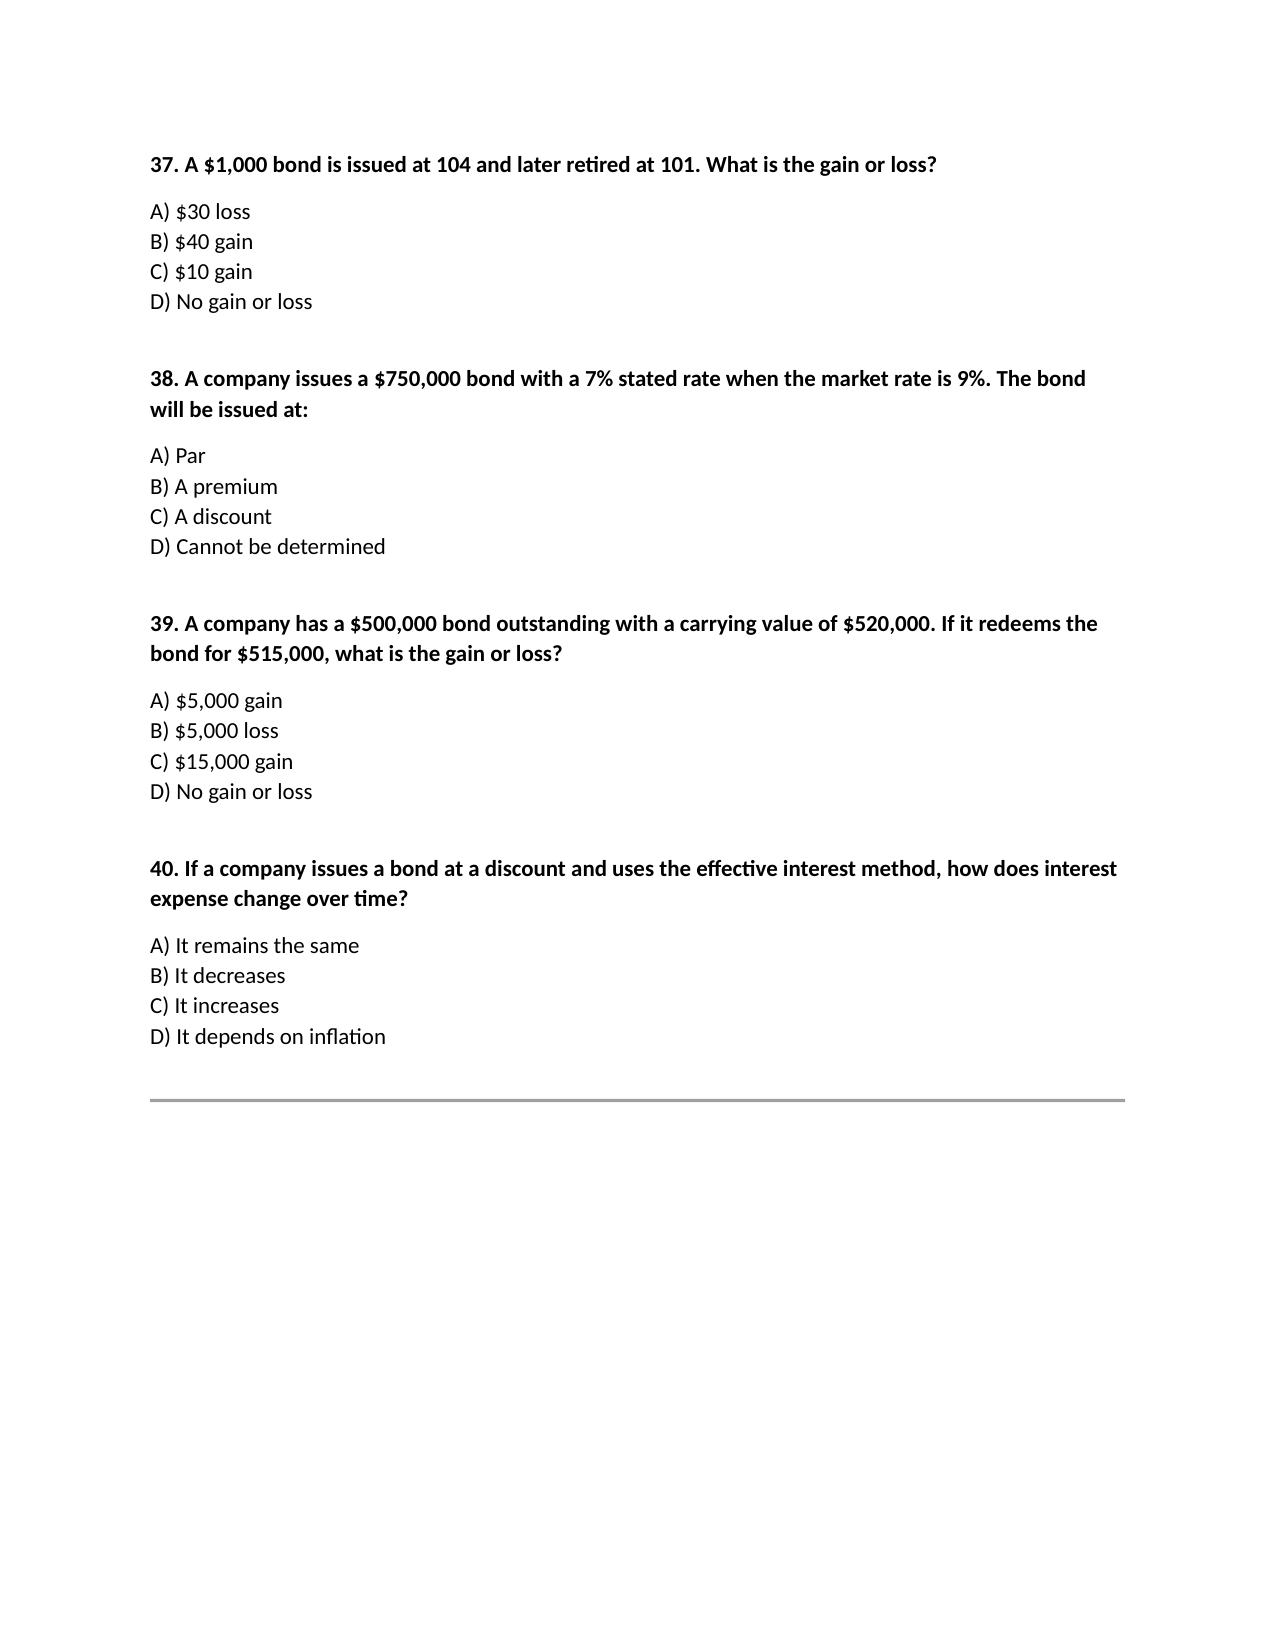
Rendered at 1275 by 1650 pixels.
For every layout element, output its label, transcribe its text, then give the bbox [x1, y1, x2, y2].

text 40. If a company issues a bond at a discount and uses the effective interest method, how does interest expense change over time? [150, 854, 1125, 912]
text 38. A company issues a $750,000 bond with a 7% stated rate when the market rate is 9%. The bond will be issued at: [150, 364, 1125, 423]
text A) It remains the same B) It decreases C) It increases D) It depends on inflation [150, 931, 1125, 1080]
text 39. A company has a $500,000 bond outstanding with a carrying value of $520,000. If it redeems the bond for $515,000, what is the gain or loss? [150, 609, 1125, 668]
text A) $5,000 gain B) $5,000 loss C) $15,000 gain D) No gain or loss [150, 686, 1125, 835]
text A) Par B) A premium C) A discount D) Cannot be determined [150, 442, 1125, 591]
text A) $30 loss B) $40 gain C) $10 gain D) No gain or loss [150, 197, 1125, 346]
text 37. A $1,000 bond is issued at 104 and later retired at 101. What is the gain or loss? [150, 150, 1125, 178]
